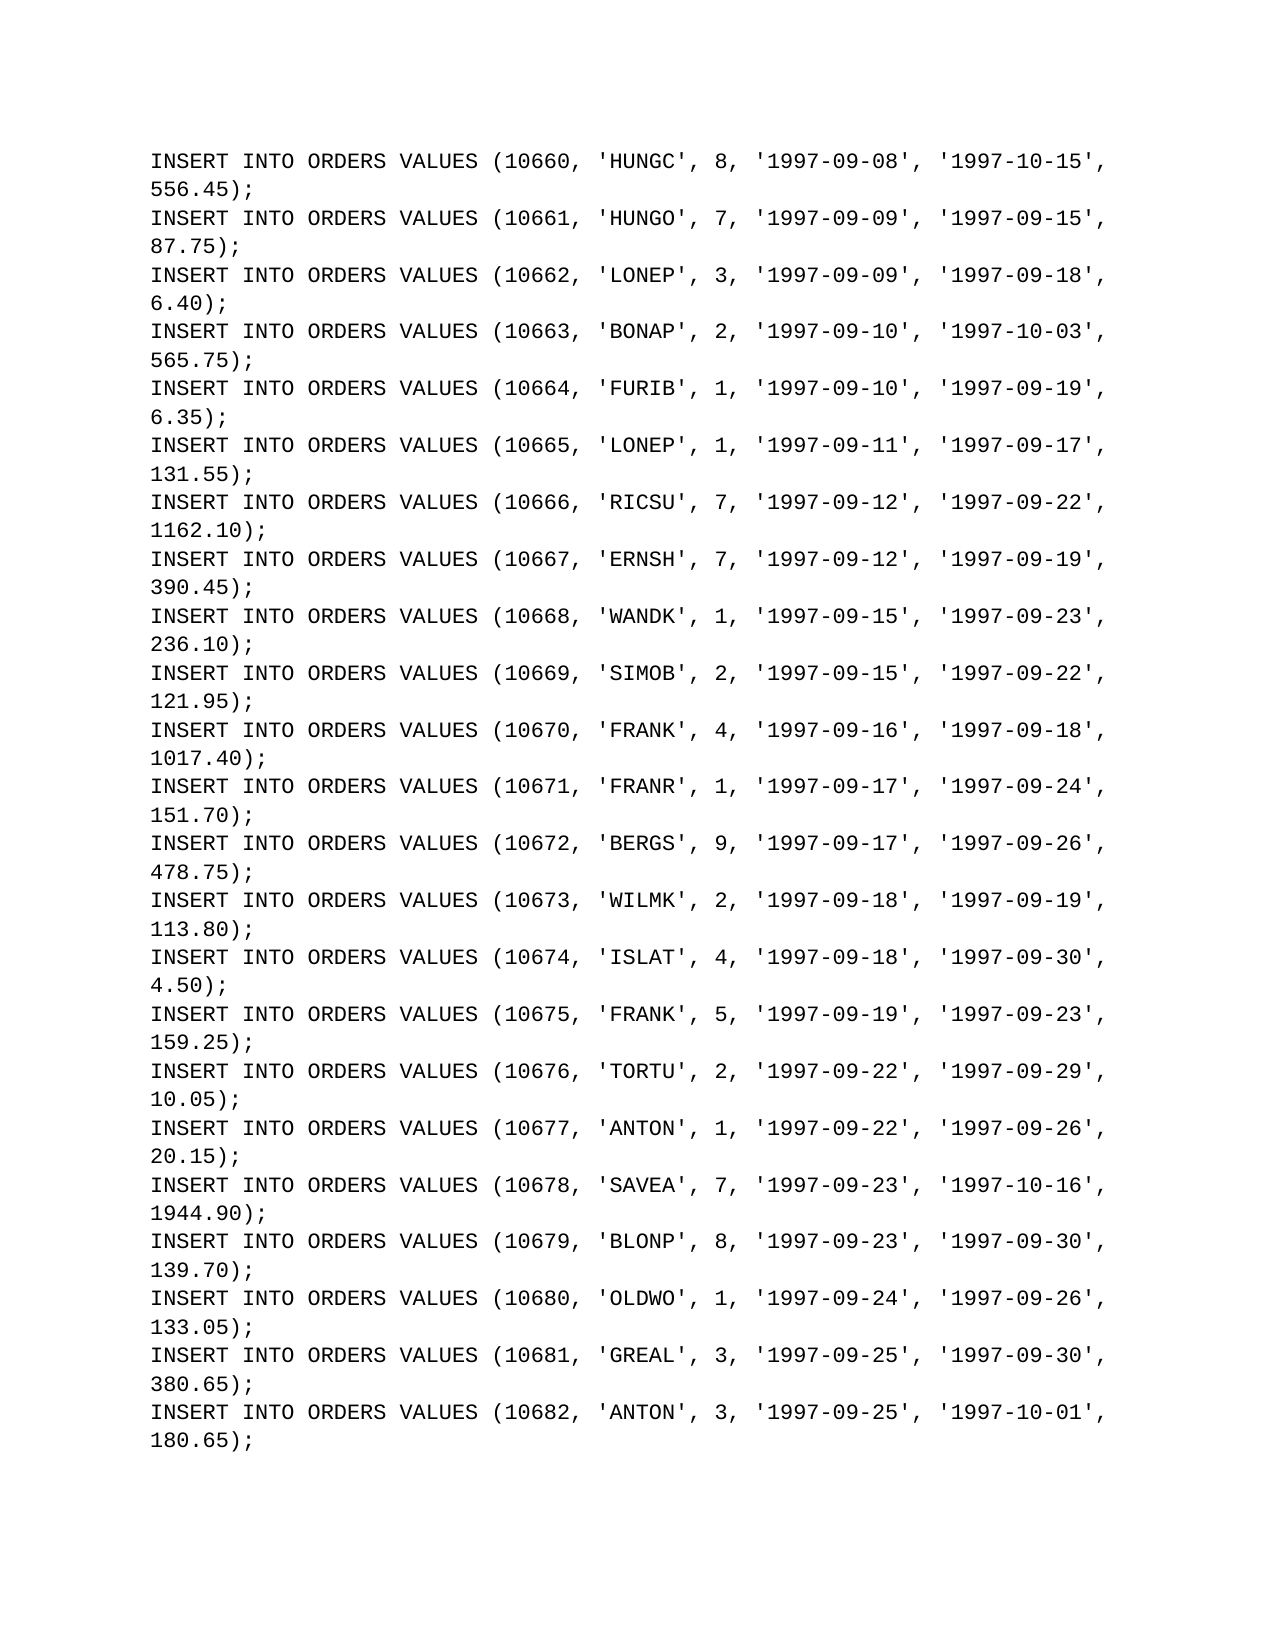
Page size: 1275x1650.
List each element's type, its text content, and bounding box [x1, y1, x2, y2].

text INSERT INTO ORDERS VALUES (10661, 'HUNGO', 7, '1997-09-09', '1997-09-15', 87.75); [150, 207, 1125, 260]
text INSERT INTO ORDERS VALUES (10664, 'FURIB', 1, '1997-09-10', '1997-09-19', 6.35); [150, 377, 1125, 431]
text INSERT INTO ORDERS VALUES (10671, 'FRANR', 1, '1997-09-17', '1997-09-24', 151.70); [150, 776, 1125, 829]
text INSERT INTO ORDERS VALUES (10672, 'BERGS', 9, '1997-09-17', '1997-09-26', 478.75); [150, 832, 1125, 886]
text INSERT INTO ORDERS VALUES (10673, 'WILMK', 2, '1997-09-18', '1997-09-19', 113.80); [150, 889, 1125, 943]
text INSERT INTO ORDERS VALUES (10682, 'ANTON', 3, '1997-09-25', '1997-10-01', 180.65); [150, 1401, 1125, 1454]
text INSERT INTO ORDERS VALUES (10663, 'BONAP', 2, '1997-09-10', '1997-10-03', 565.75); [150, 321, 1125, 374]
text INSERT INTO ORDERS VALUES (10676, 'TORTU', 2, '1997-09-22', '1997-09-29', 10.05); [150, 1060, 1125, 1113]
text INSERT INTO ORDERS VALUES (10678, 'SAVEA', 7, '1997-09-23', '1997-10-16', 1944.90); [150, 1174, 1125, 1227]
text INSERT INTO ORDERS VALUES (10660, 'HUNGC', 8, '1997-09-08', '1997-10-15', 556.45); [150, 150, 1125, 203]
text INSERT INTO ORDERS VALUES (10681, 'GREAL', 3, '1997-09-25', '1997-09-30', 380.65); [150, 1344, 1125, 1398]
text INSERT INTO ORDERS VALUES (10669, 'SIMOB', 2, '1997-09-15', '1997-09-22', 121.95); [150, 662, 1125, 715]
text INSERT INTO ORDERS VALUES (10674, 'ISLAT', 4, '1997-09-18', '1997-09-30', 4.50); [150, 946, 1125, 999]
text INSERT INTO ORDERS VALUES (10679, 'BLONP', 8, '1997-09-23', '1997-09-30', 139.70); [150, 1231, 1125, 1284]
text INSERT INTO ORDERS VALUES (10662, 'LONEP', 3, '1997-09-09', '1997-09-18', 6.40); [150, 264, 1125, 317]
text INSERT INTO ORDERS VALUES (10677, 'ANTON', 1, '1997-09-22', '1997-09-26', 20.15); [150, 1117, 1125, 1170]
text INSERT INTO ORDERS VALUES (10665, 'LONEP', 1, '1997-09-11', '1997-09-17', 131.55); [150, 434, 1125, 488]
text INSERT INTO ORDERS VALUES (10667, 'ERNSH', 7, '1997-09-12', '1997-09-19', 390.45); [150, 548, 1125, 601]
text INSERT INTO ORDERS VALUES (10670, 'FRANK', 4, '1997-09-16', '1997-09-18', 1017.40); [150, 719, 1125, 772]
text INSERT INTO ORDERS VALUES (10666, 'RICSU', 7, '1997-09-12', '1997-09-22', 1162.10); [150, 491, 1125, 544]
text INSERT INTO ORDERS VALUES (10668, 'WANDK', 1, '1997-09-15', '1997-09-23', 236.10); [150, 605, 1125, 658]
text INSERT INTO ORDERS VALUES (10680, 'OLDWO', 1, '1997-09-24', '1997-09-26', 133.05); [150, 1287, 1125, 1341]
text INSERT INTO ORDERS VALUES (10675, 'FRANK', 5, '1997-09-19', '1997-09-23', 159.25); [150, 1003, 1125, 1056]
